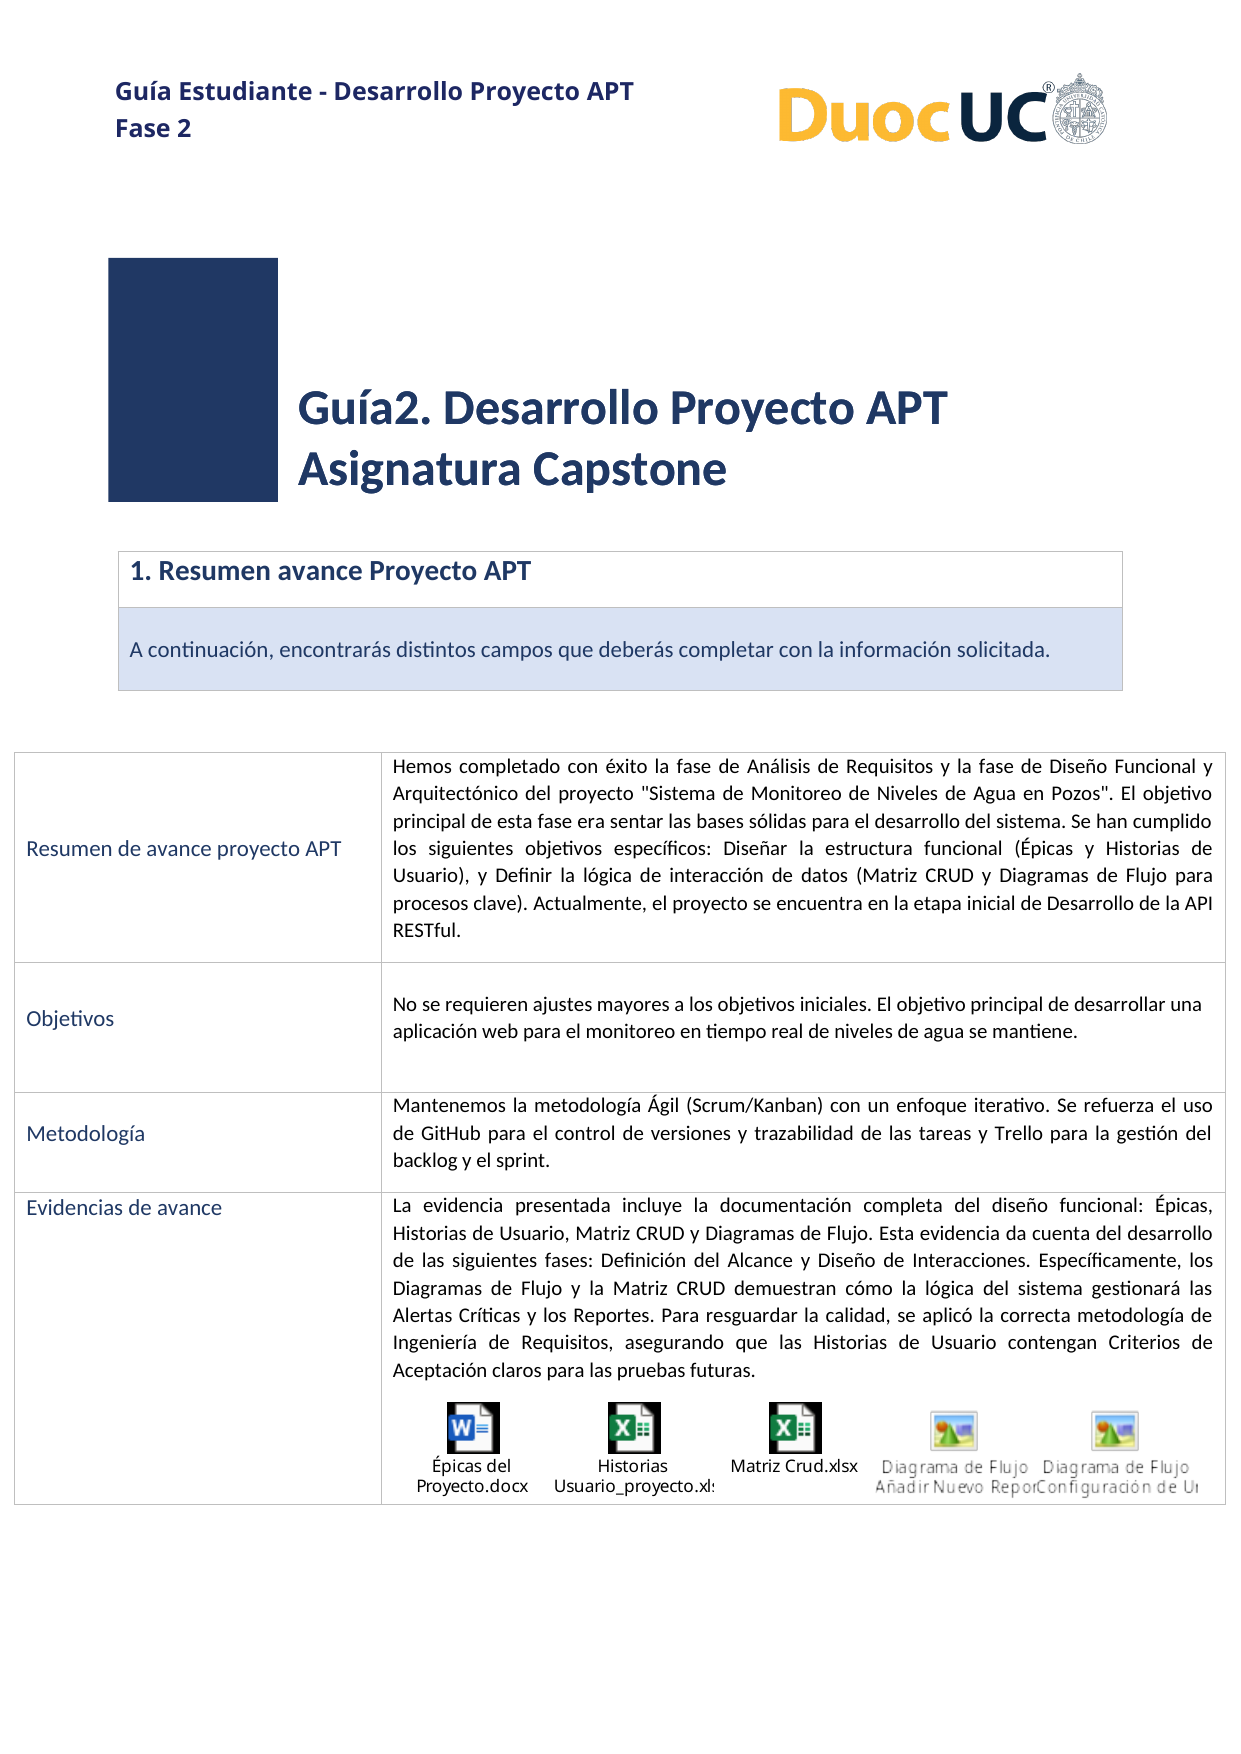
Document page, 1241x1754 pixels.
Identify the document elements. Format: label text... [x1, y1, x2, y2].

table_cell Objetivos [15, 963, 381, 1092]
table_cell No se requieren ajustes mayores a los objetivos iniciales. El objetivo principal de desarrollar una aplicación web para el monitoreo en tiempo real de niveles de agua se mantiene. [382, 963, 1225, 1092]
table_cell Mantenemos la metodología Ágil (Scrum/Kanban) con un enfoque iterativo. Se refuerza el uso de GitHub para el control de versiones y trazabilidad de las tareas y Trello para la gestión del backlog y el sprint. [382, 1093, 1225, 1192]
table_cell Metodología [15, 1093, 381, 1192]
table_header Resumen de avance proyecto APT [15, 753, 381, 962]
table_cell Evidencias de avance [15, 1193, 381, 1504]
table_cell A continuación, encontrarás distintos campos que deberás completar con la información solicitada. [119, 608, 1122, 690]
table_header 1. Resumen avance Proyecto APT [119, 552, 1122, 607]
picture [779, 73, 1107, 144]
table_header Hemos completado con éxito la fase de Análisis de Requisitos y la fase de Diseño Funcional y Arquitectónico del proyecto "Sistema de Monitoreo de Niveles de Agua en Pozos". El objetivo principal de esta fase era sentar las bases sólidas para el desarrollo del sistema. Se han cumplido los siguientes objetivos específicos: Diseñar la estructura funcional (Épicas y Historias de Usuario), y Definir la lógica de interacción de datos (Matriz CRUD y Diagramas de Flujo para procesos clave). Actualmente, el proyecto se encuentra en la etapa inicial de Desarrollo de la API RESTful. [382, 753, 1225, 962]
